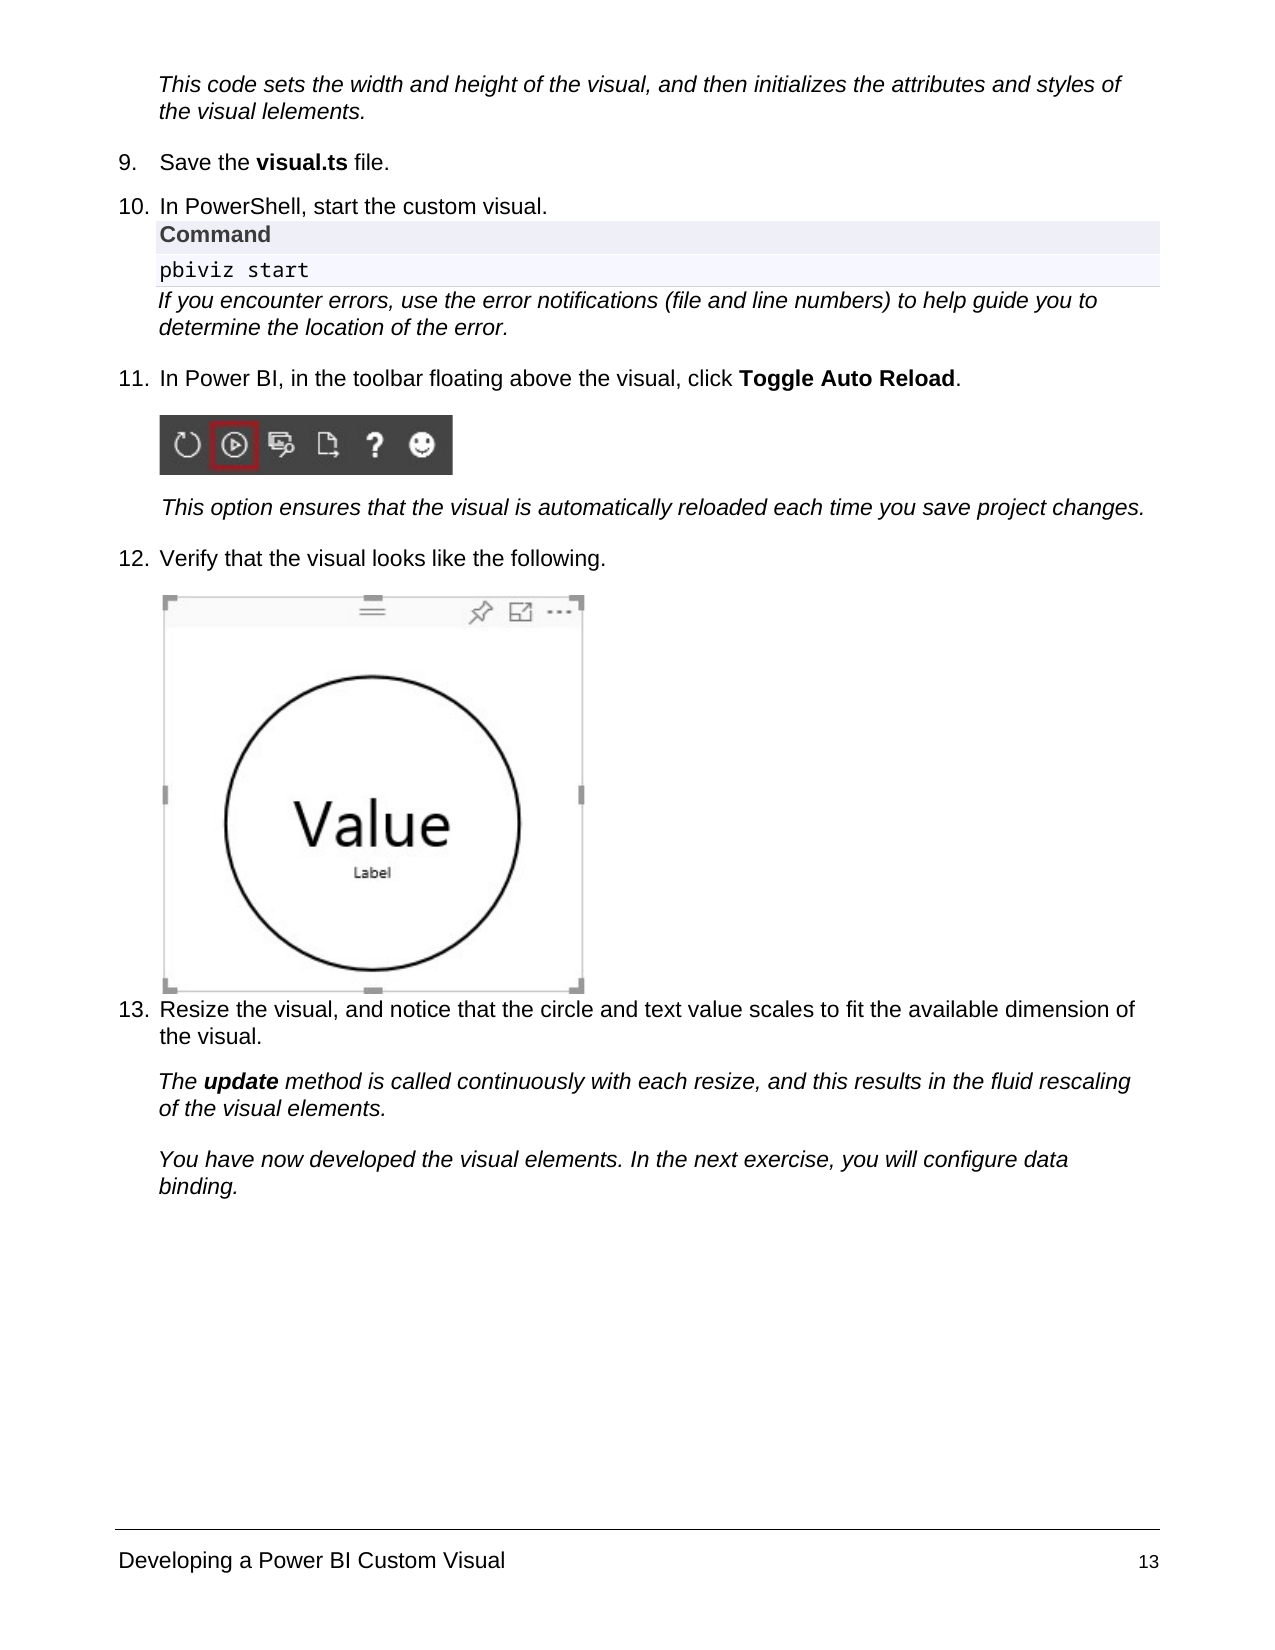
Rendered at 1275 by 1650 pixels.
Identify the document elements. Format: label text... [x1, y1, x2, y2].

text If you encounter errors, use the error notifications (file and line numbers) to help guide you to determine the location of the error. [158, 287, 1157, 340]
text The update method is called continuously with each resize, and this results in the fluid rescaling of the visual elements. [158, 1068, 1157, 1121]
text You have now developed the visual elements. In the next exercise, you will configure data binding. [158, 1146, 1157, 1199]
text This code sets the width and height of the visual, and then initializes the attributes and styles of the visual lelements. [158, 71, 1157, 124]
picture [159, 415, 453, 475]
list In PowerShell, start the custom visual. [118, 193, 1157, 219]
list Resize the visual, and notice that the circle and text value scales to fit the available dimension of the visual. [118, 996, 1157, 1049]
list In Power BI, in the toolbar floating above the visual, click Toggle Auto Reload. [118, 364, 1157, 391]
list Verify that the visual looks like the following. [118, 545, 1157, 572]
table_cell pbiviz start [156, 255, 1160, 286]
table_header Command [156, 221, 1160, 254]
text This option ensures that the visual is automatically reloaded each time you save project changes. [118, 494, 1145, 521]
list Save the visual.ts file. [118, 148, 1157, 175]
picture [162, 595, 585, 994]
